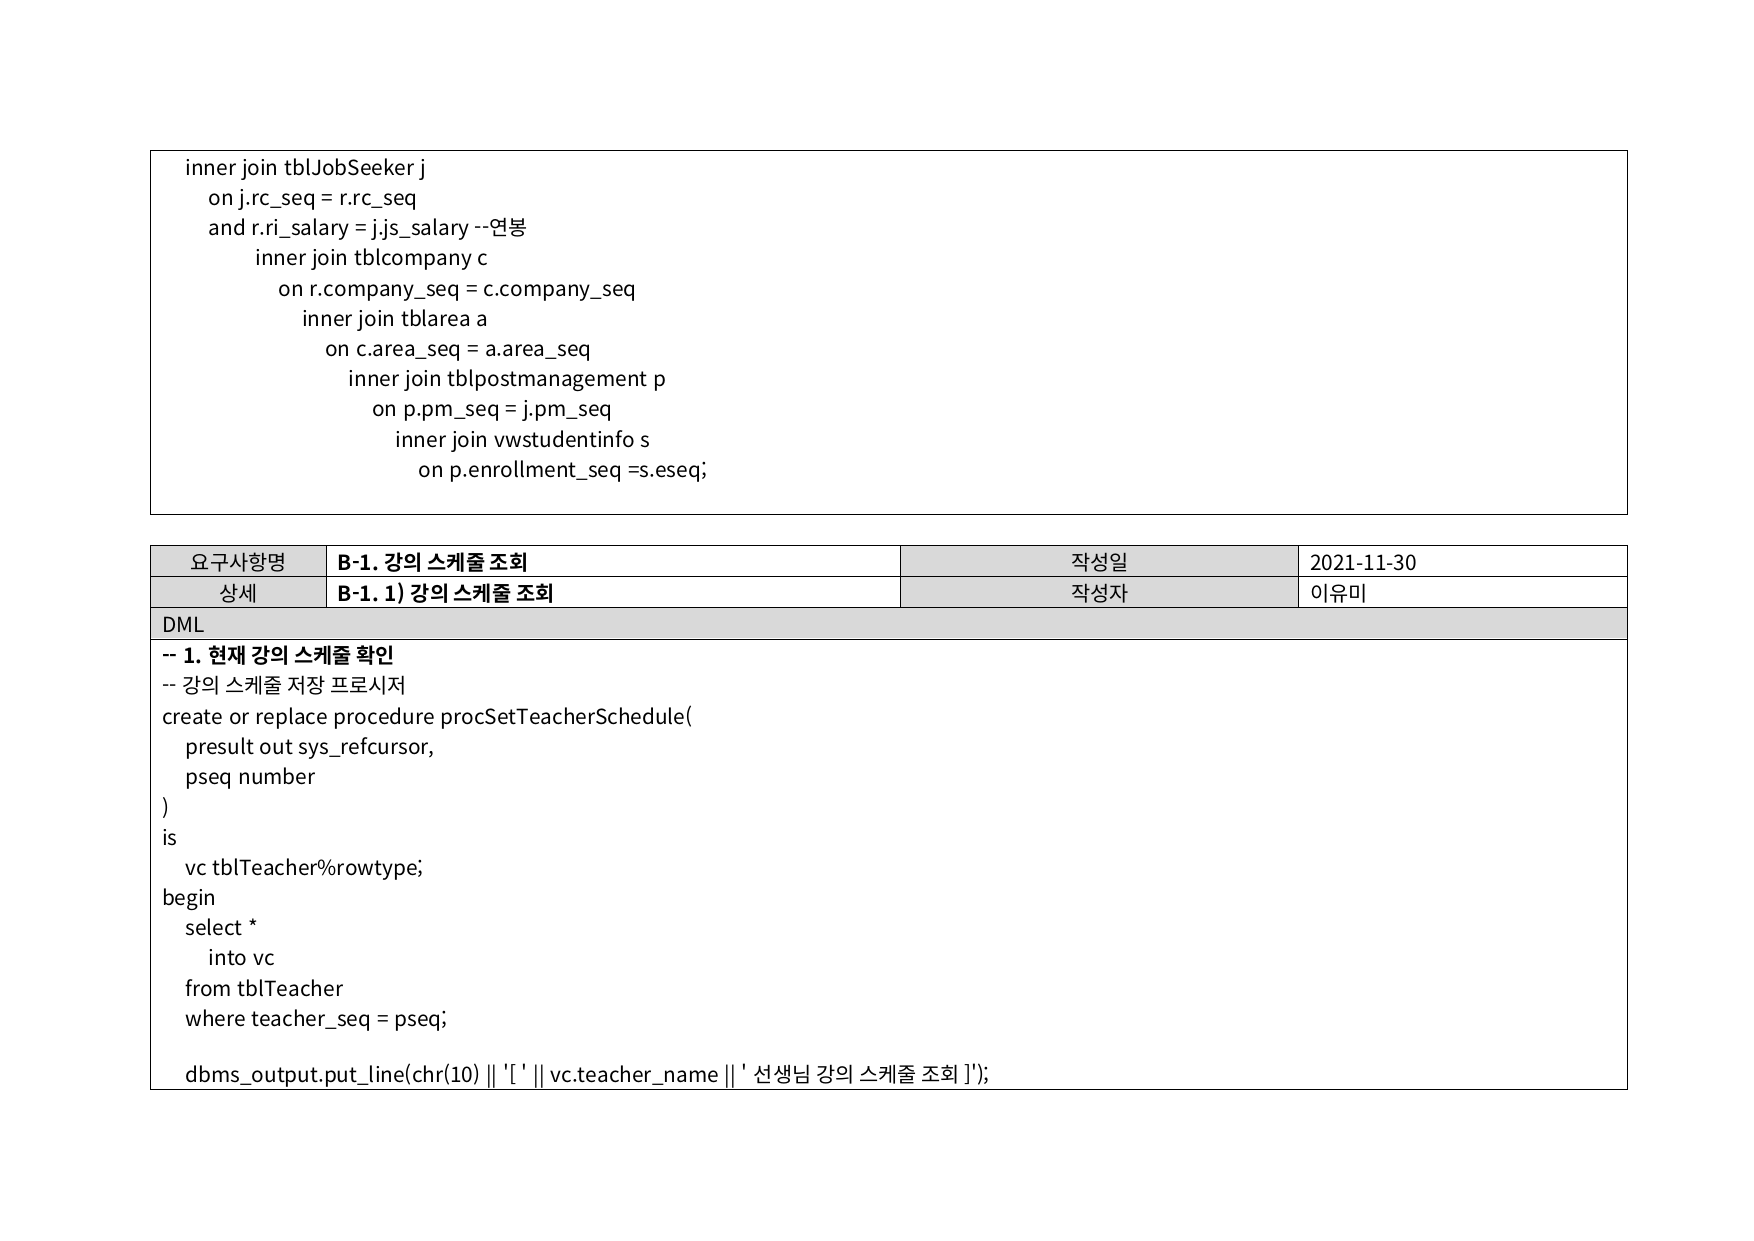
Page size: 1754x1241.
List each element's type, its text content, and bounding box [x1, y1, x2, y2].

table_cell DML [151, 608, 1627, 638]
table_header B-1. 강의 스케줄 조회 [327, 546, 900, 576]
table_header 작성일 [901, 546, 1298, 576]
table_header 요구사항명 [151, 546, 326, 576]
table_cell 작성자 [901, 577, 1298, 607]
table_cell B-1. 1) 강의 스케줄 조회 [327, 577, 900, 607]
table_cell 상세 [151, 577, 326, 607]
table_cell 이유미 [1299, 577, 1627, 607]
table_header 2021-11-30 [1299, 546, 1627, 576]
